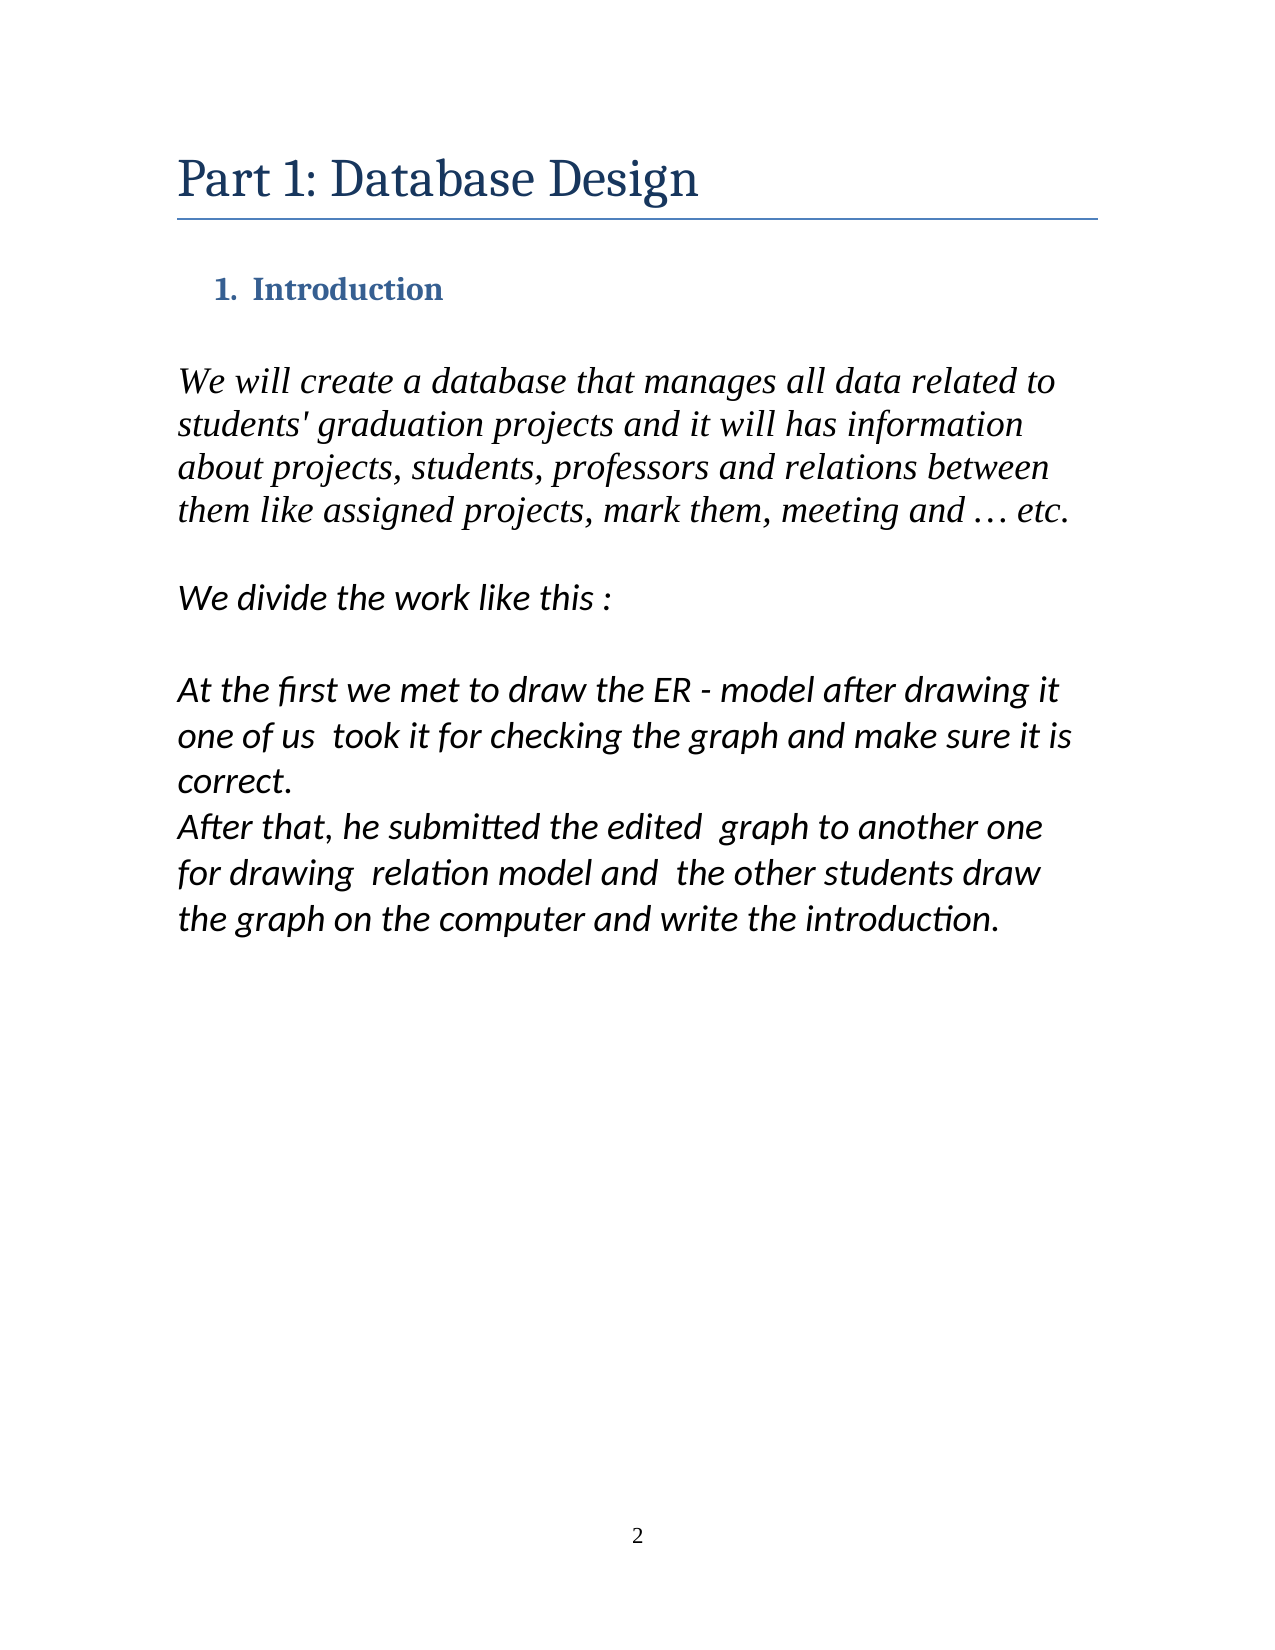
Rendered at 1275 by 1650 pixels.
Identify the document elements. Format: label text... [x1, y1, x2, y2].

text We will create a database that manages all data related to students' graduation projects and it will has information about projects, students, professors and relations between them like assigned projects, mark them, meeting and … etc. [177, 358, 1098, 531]
text We divide the work like this : [177, 574, 1098, 620]
text After that, he submitted the edited graph to another one for drawing relation model and the other students draw the graph on the computer and write the introduction. [177, 803, 1098, 941]
text At the first we met to draw the ER - model after drawing it one of us took it for checking the graph and make sure it is correct. [177, 666, 1098, 803]
title Part 1: Database Design [177, 148, 1098, 218]
list Introduction [215, 270, 1098, 309]
